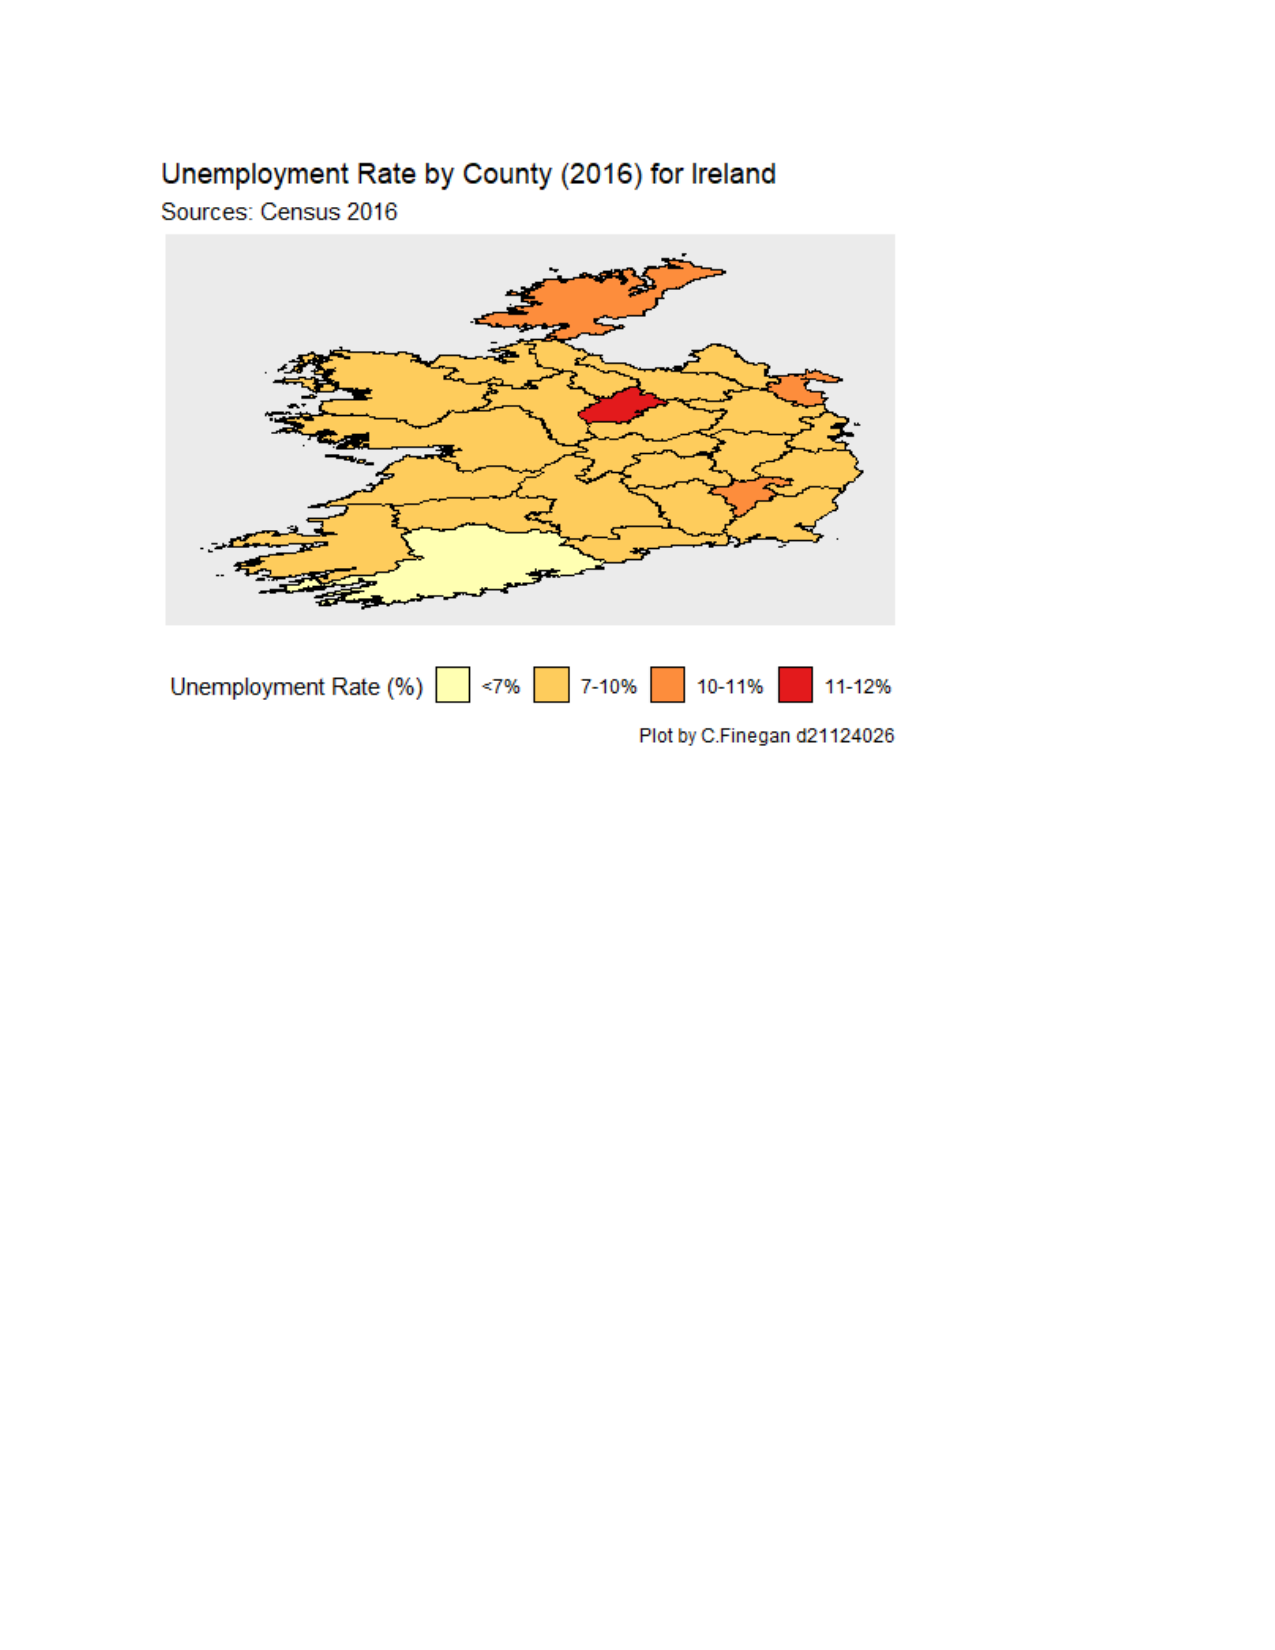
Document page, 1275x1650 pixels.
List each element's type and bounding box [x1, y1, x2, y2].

picture [150, 150, 908, 757]
